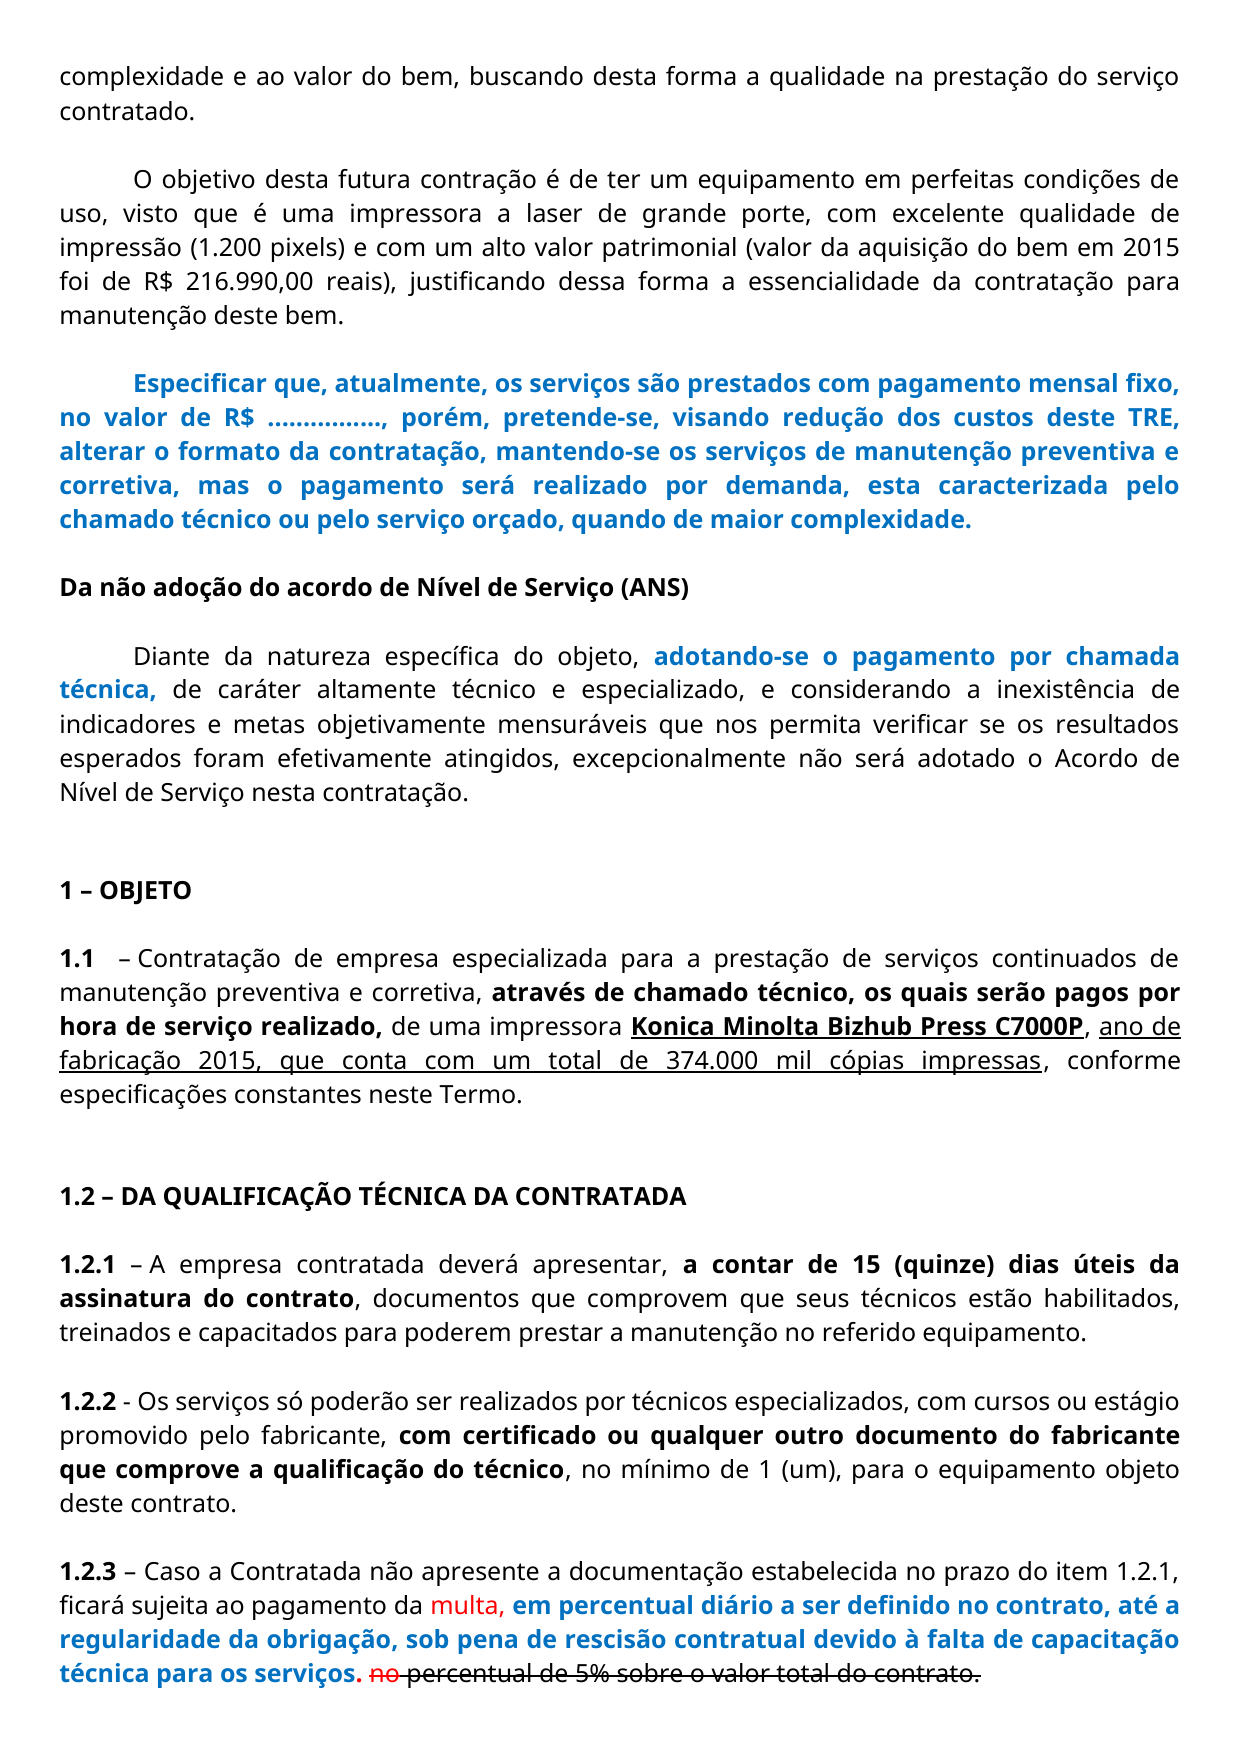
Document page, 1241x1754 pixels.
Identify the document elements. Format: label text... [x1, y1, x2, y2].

text 1.2.1 – A empresa contratada deverá apresentar, a contar de 15 (quinze) dias úteis da assinatura do contrato, documentos que comprovem que seus técnicos estão habilitados, treinados e capacitados para poderem prestar a manutenção no referido equipamento. [59, 1247, 1181, 1349]
text O objetivo desta futura contração é de ter um equipamento em perfeitas condições de uso, visto que é uma impressora a laser de grande porte, com excelente qualidade de impressão (1.200 pixels) e com um alto valor patrimonial (valor da aquisição do bem em 2015 foi de R$ 216.990,00 reais), justificando dessa forma a essencialidade da contratação para manutenção deste bem. [59, 161, 1181, 332]
text 1.2.2 - Os serviços só poderão ser realizados por técnicos especializados, com cursos ou estágio promovido pelo fabricante, com certificado ou qualquer outro documento do fabricante que comprove a qualificação do técnico, no mínimo de 1 (um), para o equipamento objeto deste contrato. [59, 1383, 1181, 1519]
list – Contratação de empresa especializada para a prestação de serviços continuados de manutenção preventiva e corretiva, através de chamado técnico, os quais serão pagos por hora de serviço realizado, de uma impressora Konica Minolta Bizhub Press C7000P, ano de fabricação 2015, que conta com um total de 374.000 mil cópias impressas, conforme especificações constantes neste Termo. [59, 940, 1181, 1111]
text Especificar que, atualmente, os serviços são prestados com pagamento mensal fixo, no valor de R$ ................, porém, pretende-se, visando redução dos custos deste TRE, alterar o formato da contratação, mantendo-se os serviços de manutenção preventiva e corretiva, mas o pagamento será realizado por demanda, esta caracterizada pelo chamado técnico ou pelo serviço orçado, quando de maior complexidade. [59, 366, 1181, 536]
text 1 – OBJETO [59, 872, 1181, 906]
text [59, 59, 1181, 127]
text Diante da natureza específica do objeto, adotando-se o pagamento por chamada técnica, de caráter altamente técnico e especializado, e considerando a inexistência de indicadores e metas objetivamente mensuráveis que nos permita verificar se os resultados esperados foram efetivamente atingidos, excepcionalmente não será adotado o Acordo de Nível de Serviço nesta contratação. [59, 638, 1181, 808]
text 1.2 – DA QUALIFICAÇÃO TÉCNICA DA CONTRATADA [59, 1179, 1181, 1213]
text 1.2.3 – Caso a Contratada não apresente a documentação estabelecida no prazo do item 1.2.1, ficará sujeita ao pagamento da multa, em percentual diário a ser definido no contrato, até a regularidade da obrigação, sob pena de rescisão contratual devido à falta de capacitação técnica para os serviços. no percentual de 5% sobre o valor total do contrato. [59, 1553, 1181, 1690]
text Da não adoção do acordo de Nível de Serviço (ANS) [59, 570, 1181, 604]
